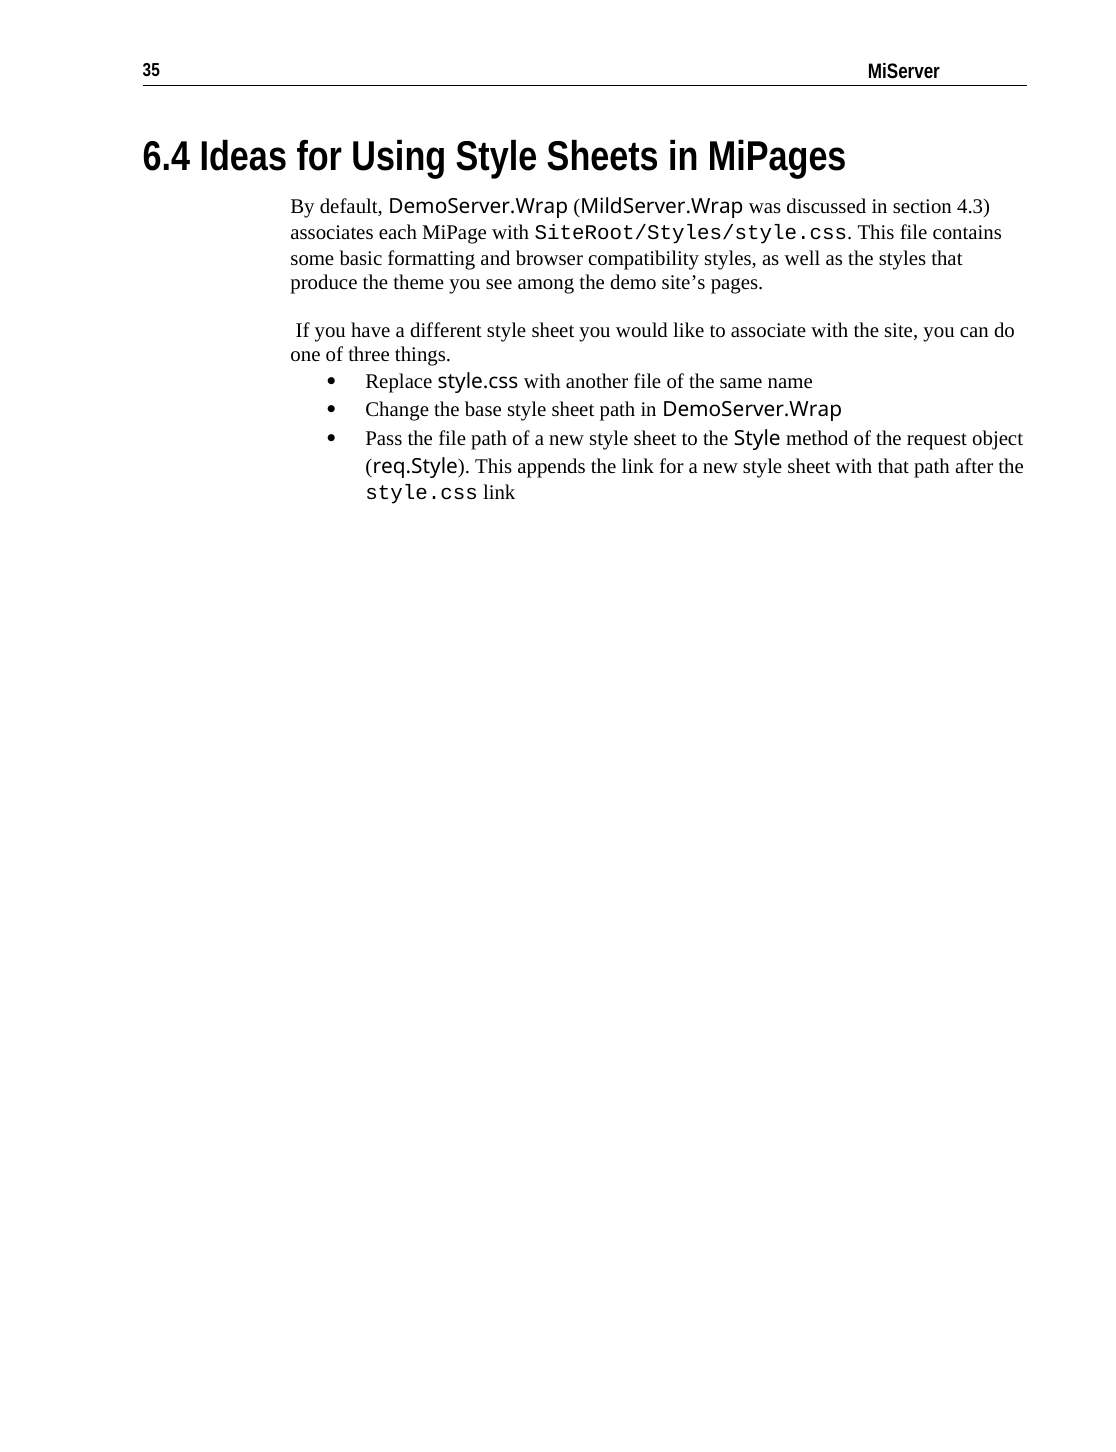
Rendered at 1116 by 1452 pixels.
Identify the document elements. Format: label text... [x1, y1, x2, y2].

list Pass the file path of a new style sheet to the Style method of the request object (req.Style). This appends the link for a new style sheet with that path after the style.css link [328, 423, 1027, 505]
text If you have a different style sheet you would like to associate with the site, you can do one of three things. [290, 318, 1027, 366]
subtitle 6.4 Ideas for Using Style Sheets in MiPages [142, 131, 1027, 179]
list Change the base style sheet path in DemoServer.Wrap [328, 394, 1027, 423]
text By default, DemoServer.Wrap (MildServer.Wrap was discussed in section 4.3) associates each MiPage with SiteRoot/Styles/style.css. This file contains some basic formatting and browser compatibility styles, as well as the styles that produce the theme you see among the demo site’s pages. [290, 191, 1027, 294]
list Replace style.css with another file of the same name [328, 366, 1027, 394]
